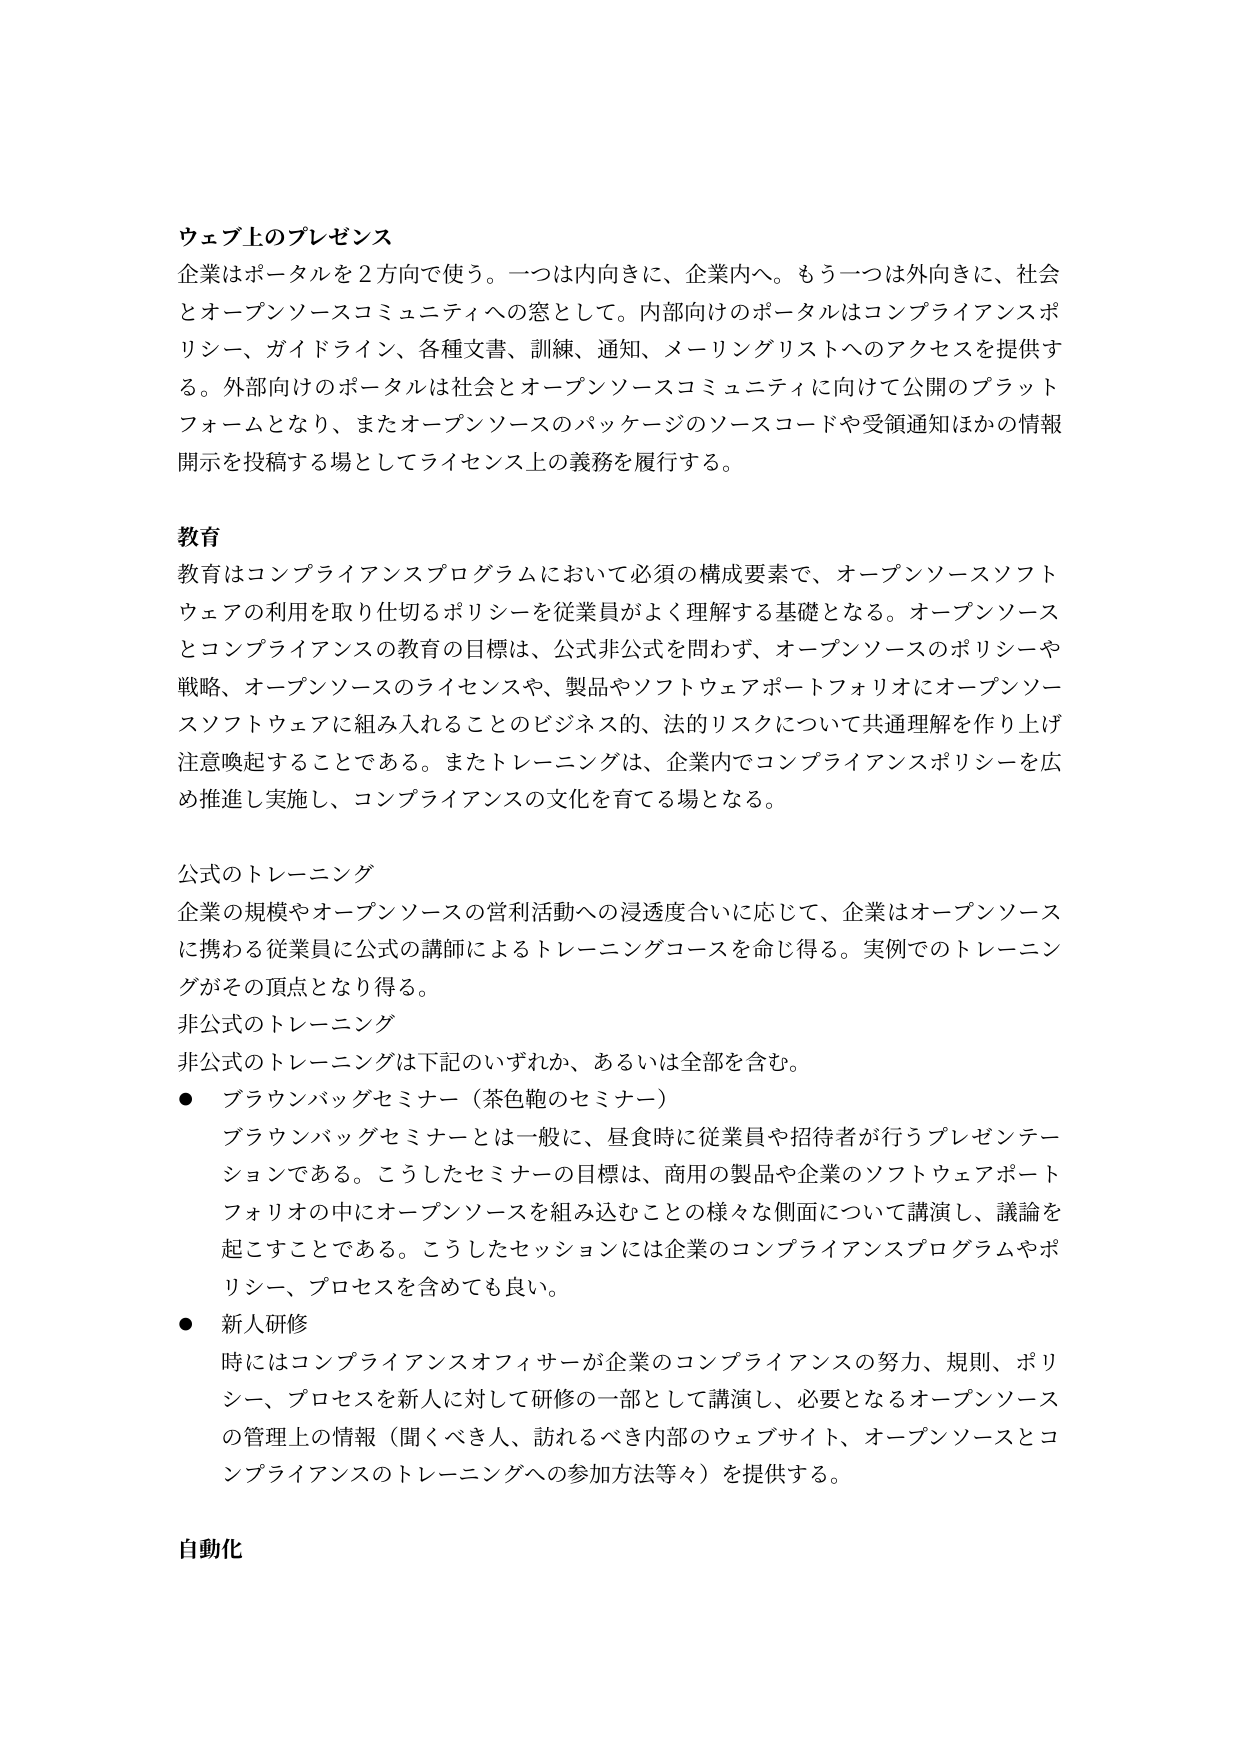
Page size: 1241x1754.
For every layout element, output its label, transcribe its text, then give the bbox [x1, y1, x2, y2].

text 企業はポータルを２方向で使う。一つは内向きに、企業内へ。もう一つは外向きに、社会とオープンソースコミュニティへの窓として。内部向けのポータルはコンプライアンスポリシー、ガイドライン、各種文書、訓練、通知、メーリングリストへのアクセスを提供する。外部向けのポータルは社会とオープンソースコミュニティに向けて公開のプラットフォームとなり、またオープンソースのパッケージのソースコードや受領通知ほかの情報開示を投稿する場としてライセンス上の義務を履行する。 [177, 254, 1063, 479]
text 非公式のトレーニング [177, 1004, 1063, 1042]
text 公式のトレーニング [177, 854, 1063, 892]
text 教育はコンプライアンスプログラムにおいて必須の構成要素で、オープンソースソフトウェアの利用を取り仕切るポリシーを従業員がよく理解する基礎となる。オープンソースとコンプライアンスの教育の目標は、公式非公式を問わず、オープンソースのポリシーや戦略、オープンソースのライセンスや、製品やソフトウェアポートフォリオにオープンソースソフトウェアに組み入れることのビジネス的、法的リスクについて共通理解を作り上げ、注意喚起することである。またトレーニングは、企業内でコンプライアンスポリシーを広め推進し実施し、コンプライアンスの文化を育てる場となる。 [177, 554, 1063, 817]
text 非公式のトレーニングは下記のいずれか、あるいは全部を含む。 [177, 1042, 1063, 1079]
list ブラウンバッグセミナー（茶色鞄のセミナー） ブラウンバッグセミナーとは一般に、昼食時に従業員や招待者が行うプレゼンテーションである。こうしたセミナーの目標は、商用の製品や企業のソフトウェアポートフォリオの中にオープンソースを組み込むことの様々な側面について講演し、議論を起こすことである。こうしたセッションには企業のコンプライアンスプログラムやポリシー、プロセスを含めても良い。 [177, 1079, 1063, 1304]
text 教育 [177, 517, 1063, 554]
text ウェブ上のプレゼンス [177, 217, 1063, 254]
list 新人研修 時にはコンプライアンスオフィサーが企業のコンプライアンスの努力、規則、ポリシー、プロセスを新人に対して研修の一部として講演し、必要となるオープンソースの管理上の情報（聞くべき人、訪れるべき内部のウェブサイト、オープンソースとコンプライアンスのトレーニングへの参加方法等々）を提供する。 [177, 1304, 1063, 1492]
text 自動化 [177, 1529, 1063, 1567]
text 企業の規模やオープンソースの営利活動への浸透度合いに応じて、企業はオープンソースに携わる従業員に公式の講師によるトレーニングコースを命じ得る。実例でのトレーニングがその頂点となり得る。 [177, 892, 1063, 1004]
